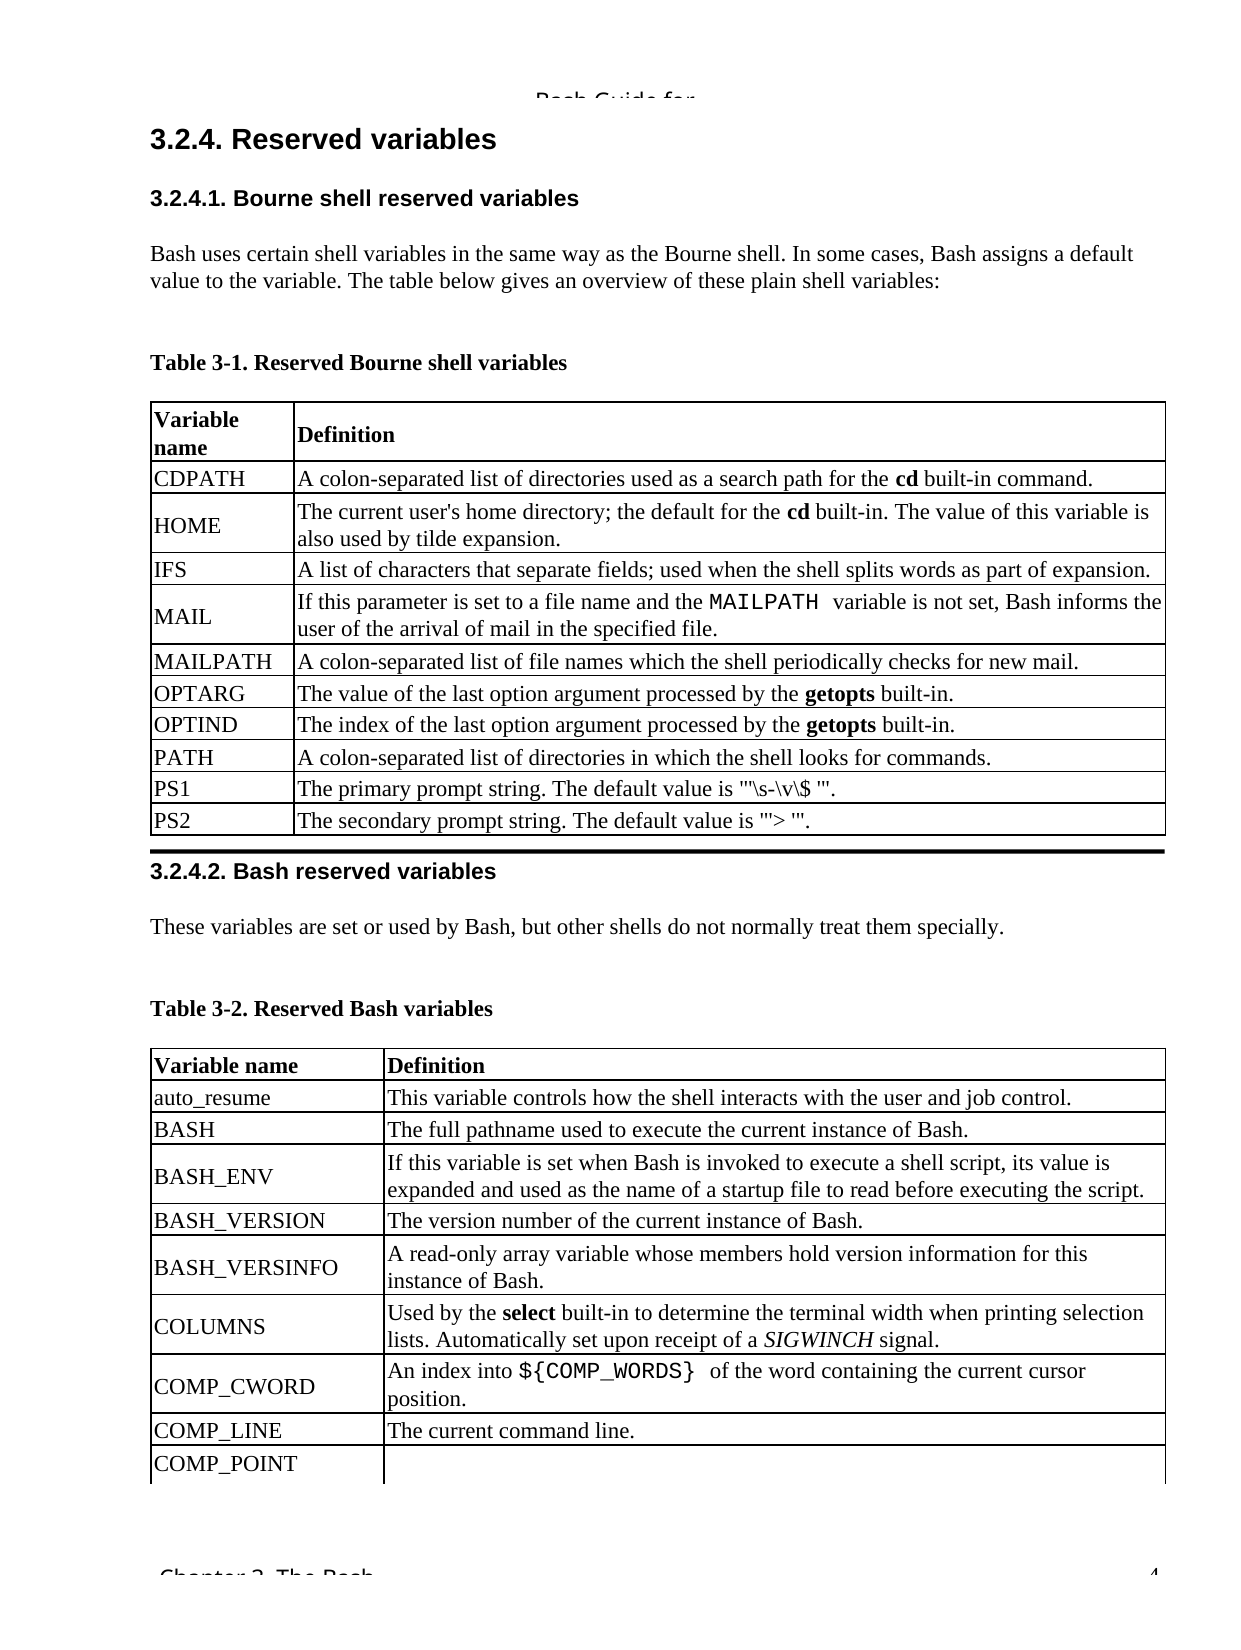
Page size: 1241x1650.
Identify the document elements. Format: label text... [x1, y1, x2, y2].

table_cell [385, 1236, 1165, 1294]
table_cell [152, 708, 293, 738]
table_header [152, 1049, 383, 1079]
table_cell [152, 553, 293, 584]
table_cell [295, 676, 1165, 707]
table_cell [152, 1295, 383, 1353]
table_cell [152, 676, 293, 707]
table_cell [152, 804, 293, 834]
list Bash reserved variables [150, 858, 1240, 884]
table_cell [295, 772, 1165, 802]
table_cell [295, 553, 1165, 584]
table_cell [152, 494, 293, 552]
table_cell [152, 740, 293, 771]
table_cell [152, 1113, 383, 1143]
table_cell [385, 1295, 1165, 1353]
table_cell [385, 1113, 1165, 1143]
text Bash uses certain shell variables in the same way as the Bourne shell. In some cases, Bash assigns a default value to the variable. The table below gives an overview of these plain shell variables: [150, 239, 1137, 293]
subtitle Bourne shell reserved variables [150, 184, 1240, 211]
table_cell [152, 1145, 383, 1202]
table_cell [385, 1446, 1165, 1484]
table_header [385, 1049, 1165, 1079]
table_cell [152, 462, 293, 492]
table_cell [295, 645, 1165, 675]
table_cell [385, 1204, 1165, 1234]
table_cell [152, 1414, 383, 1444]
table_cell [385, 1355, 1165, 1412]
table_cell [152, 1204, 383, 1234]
text These variables are set or used by Bash, but other shells do not normally treat them specially. [150, 913, 1240, 939]
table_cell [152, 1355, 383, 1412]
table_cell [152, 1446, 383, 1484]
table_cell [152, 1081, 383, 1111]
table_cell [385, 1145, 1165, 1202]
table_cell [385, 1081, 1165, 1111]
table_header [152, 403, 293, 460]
subtitle Table 3-2. Reserved Bash variables [150, 995, 1240, 1022]
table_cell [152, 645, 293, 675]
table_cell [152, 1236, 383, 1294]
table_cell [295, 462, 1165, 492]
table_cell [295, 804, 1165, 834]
subtitle Reserved variables [150, 122, 1240, 156]
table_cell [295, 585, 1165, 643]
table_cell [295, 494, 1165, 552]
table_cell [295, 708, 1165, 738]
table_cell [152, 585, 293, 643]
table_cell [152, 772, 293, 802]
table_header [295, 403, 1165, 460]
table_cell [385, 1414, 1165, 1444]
subtitle Table 3-1. Reserved Bourne shell variables [150, 349, 1240, 375]
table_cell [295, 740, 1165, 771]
